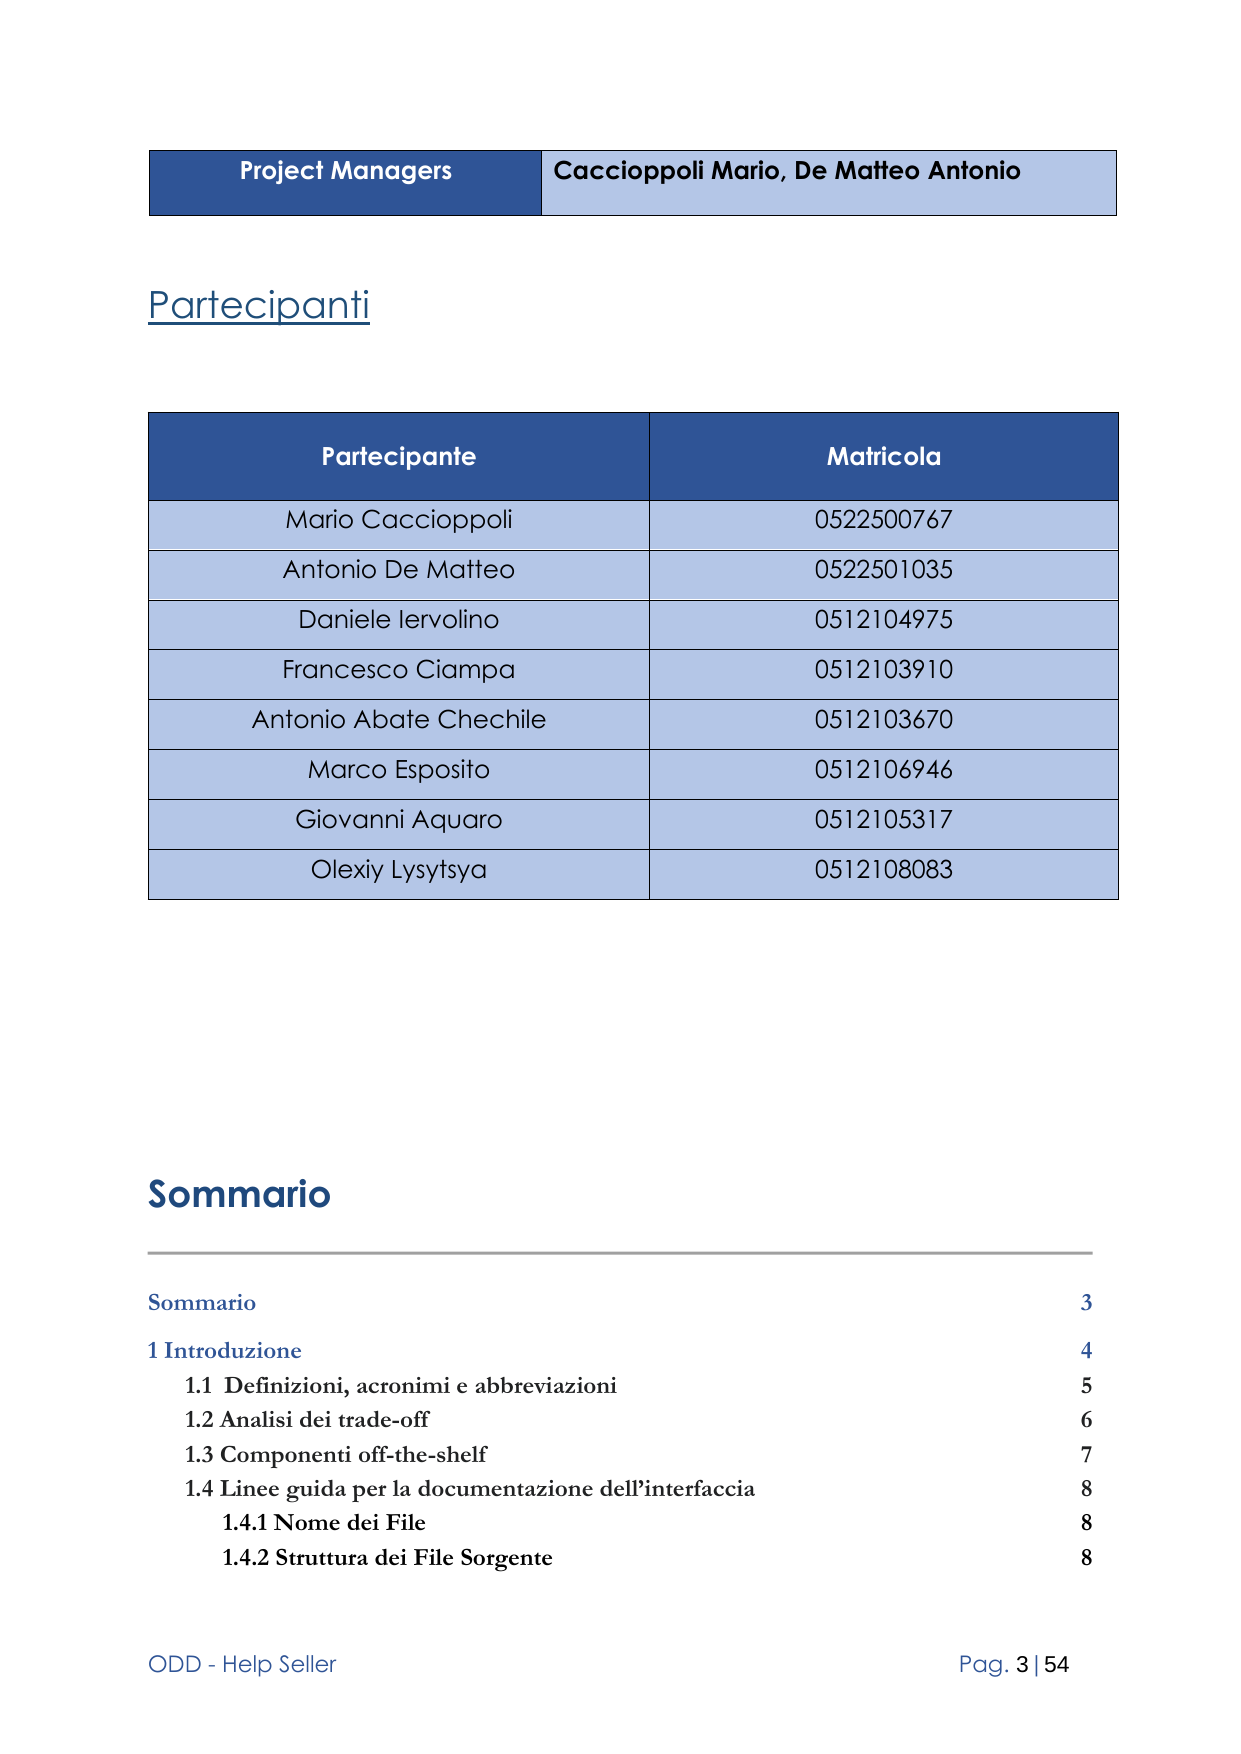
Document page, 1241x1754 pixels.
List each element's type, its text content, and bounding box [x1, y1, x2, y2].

table_cell 0512106946 [650, 750, 1118, 799]
table_header Matricola [650, 413, 1118, 500]
table_cell 0522501035 [650, 551, 1118, 599]
table_header Partecipante [149, 413, 649, 500]
table_cell Mario Caccioppoli [149, 501, 649, 549]
table_cell Giovanni Aquaro [149, 800, 649, 849]
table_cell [542, 151, 1116, 215]
subtitle Sommario [148, 1165, 1093, 1218]
table_cell Antonio De Matteo [149, 551, 649, 599]
table_cell Daniele Iervolino [149, 601, 649, 649]
table_cell 0512105317 [650, 800, 1118, 849]
table_cell Project Managers [150, 151, 541, 215]
table_cell 0512108083 [650, 850, 1118, 899]
table_cell 0512104975 [650, 601, 1118, 649]
table_cell Antonio Abate Chechile [149, 700, 649, 749]
table_cell Marco Esposito [149, 750, 649, 799]
table_cell 0512103670 [650, 700, 1118, 749]
table_cell 0512103910 [650, 650, 1118, 699]
table_cell Francesco Ciampa [149, 650, 649, 699]
text Partecipanti [148, 277, 1093, 330]
table_cell 0522500767 [650, 501, 1118, 549]
table_cell Olexiy Lysytsya [149, 850, 649, 899]
